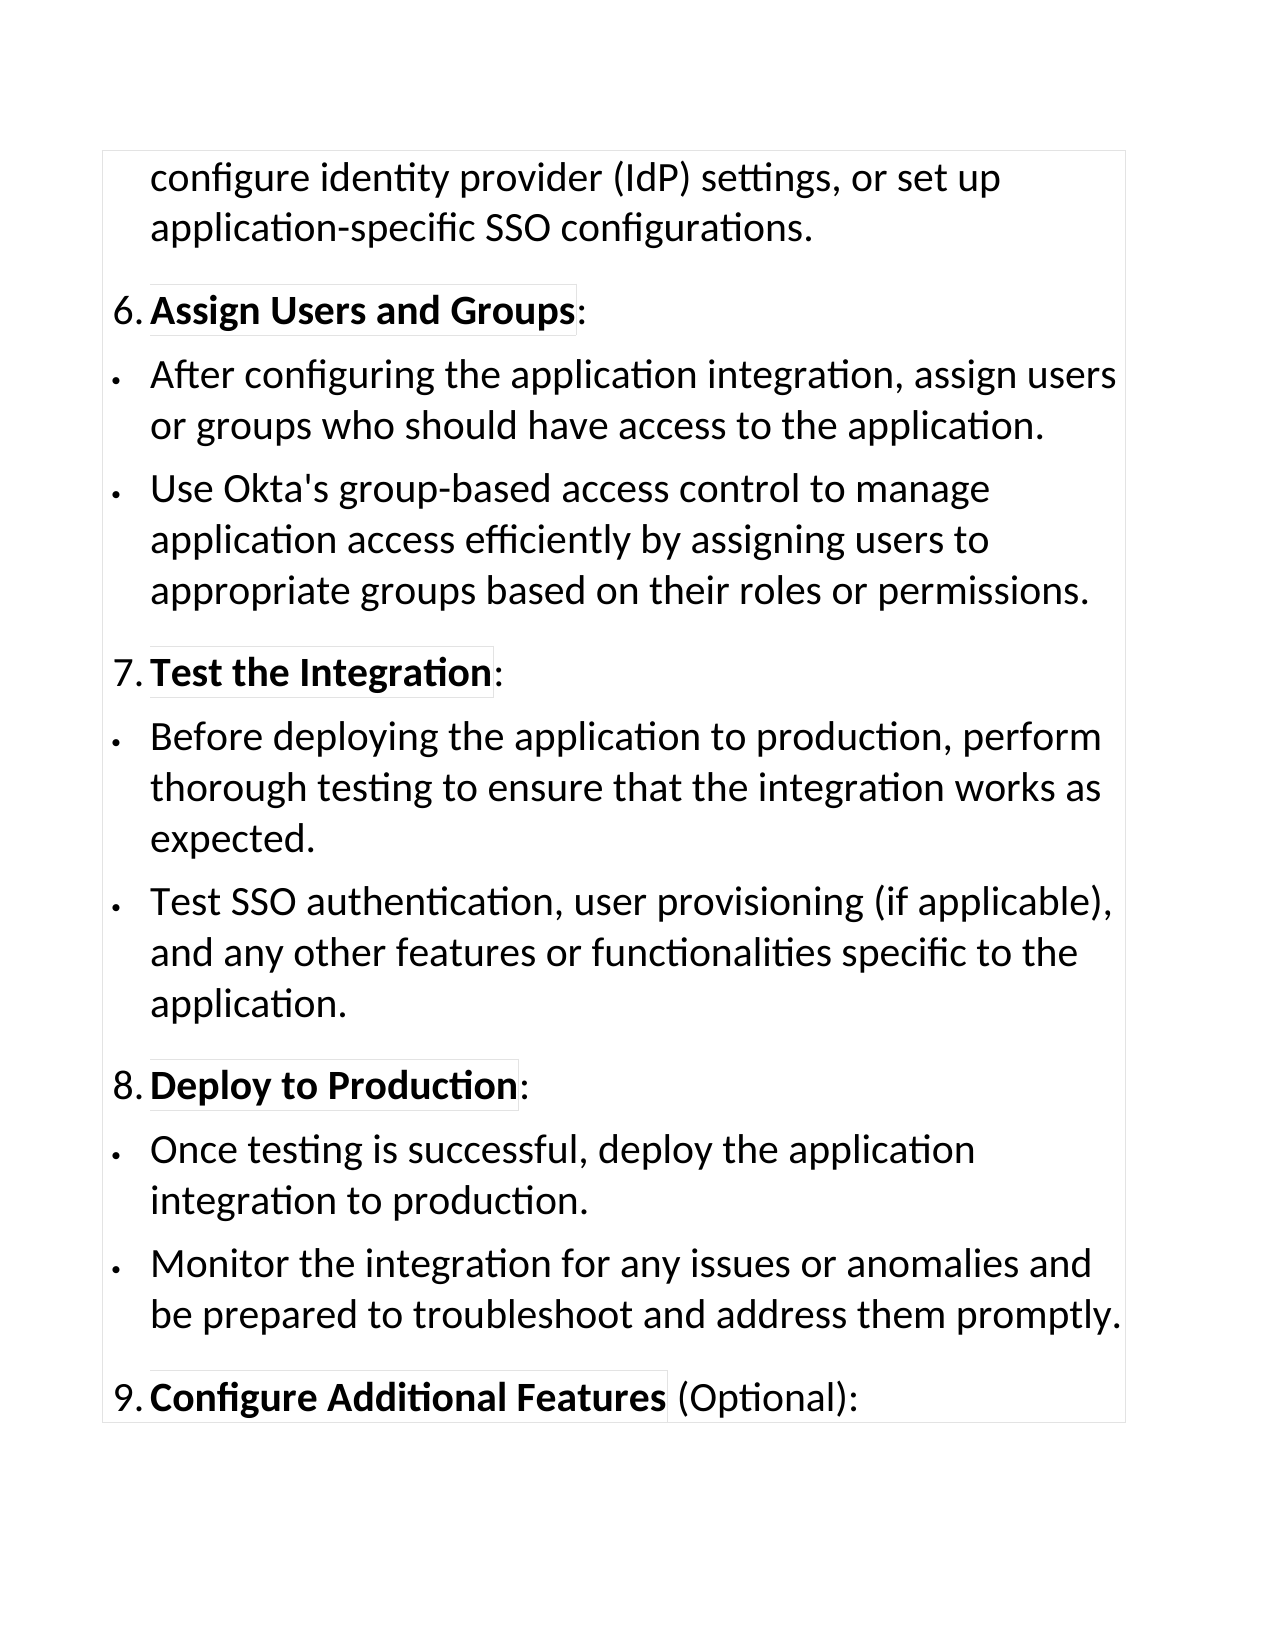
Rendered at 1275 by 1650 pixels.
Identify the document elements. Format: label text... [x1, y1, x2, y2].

list Deploy to Production: [519, 1058, 1125, 1111]
list Configure Additional Features (Optional): [668, 1370, 1125, 1422]
list Assign Users and Groups: [103, 283, 576, 335]
list Deploy to Production: [103, 1058, 518, 1111]
list Assign Users and Groups: [577, 283, 1125, 335]
list Configure Additional Features (Optional): [103, 1370, 667, 1422]
list Before deploying the application to production, perform thorough testing to ensure that the integration works as expected. [103, 709, 1125, 863]
list Test SSO authentication, user provisioning (if applicable), and any other features or functionalities specific to the application. [103, 874, 1125, 1028]
list Test the Integration: [494, 645, 1125, 698]
list Once testing is successful, deploy the application integration to production. [103, 1123, 1125, 1225]
list After configuring the application integration, assign users or groups who should have access to the application. [103, 347, 1125, 449]
list Use Okta's group-based access control to manage application access efficiently by assigning users to appropriate groups based on their roles or permissions. [103, 461, 1125, 614]
list Test the Integration: [103, 645, 493, 698]
list Monitor the integration for any issues or anomalies and be prepared to troubleshoot and address them promptly. [103, 1237, 1125, 1339]
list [103, 151, 1125, 252]
